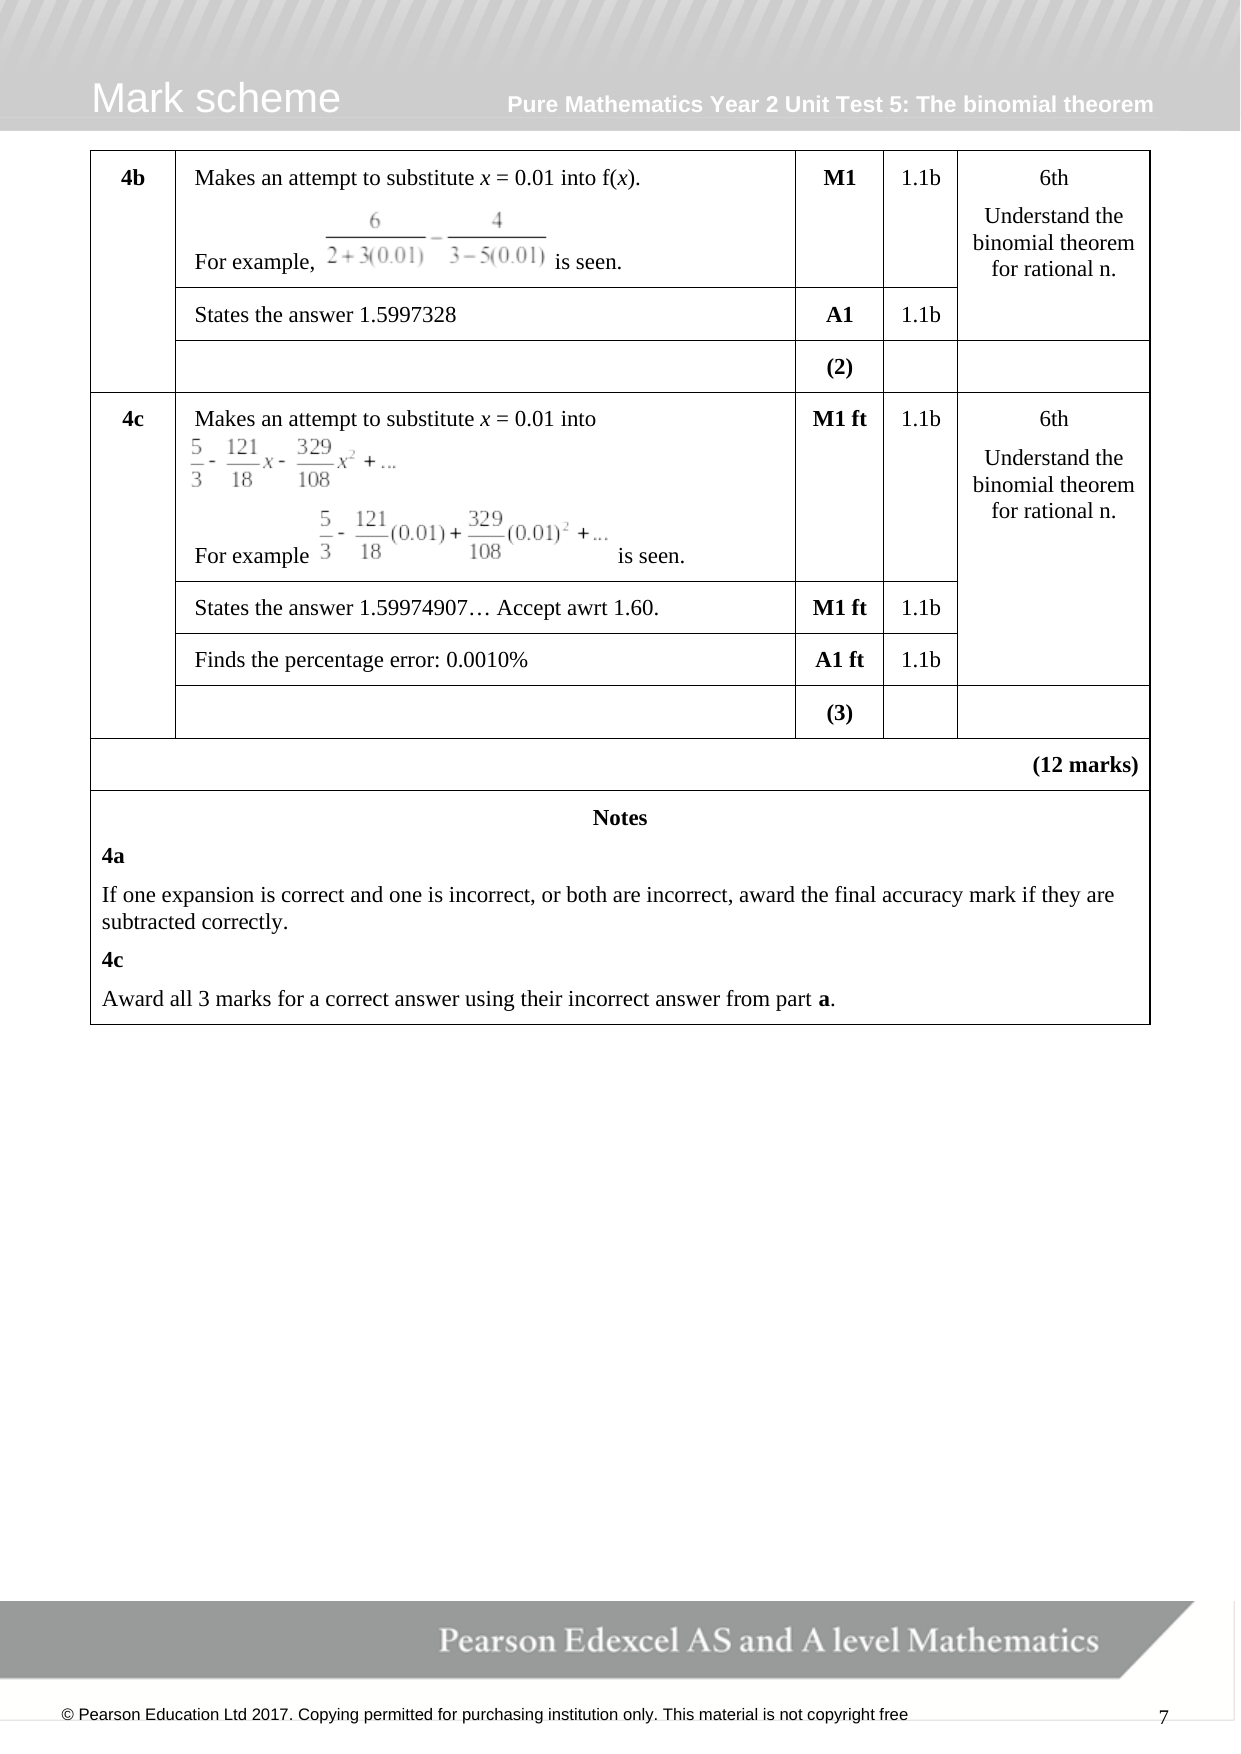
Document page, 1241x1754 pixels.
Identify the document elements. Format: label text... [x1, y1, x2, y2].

table_cell States the answer 1.5997328 [176, 288, 795, 339]
table_cell M1 ft [796, 393, 883, 581]
picture [0, 0, 1241, 131]
table_cell (12 marks) [91, 739, 1149, 790]
table_cell Finds the percentage error: 0.0010% [176, 634, 795, 685]
table_header 1.1b [884, 151, 957, 287]
table_cell Makes an attempt to substitute x = 0.01 into For example is seen. [176, 393, 795, 581]
table_header M1 [796, 151, 883, 287]
table_cell 1.1b [884, 393, 957, 581]
table_cell [958, 341, 1149, 392]
table_cell [958, 686, 1149, 738]
table_cell 1.1b [884, 288, 957, 339]
table_cell A1 [796, 288, 883, 339]
table_cell [176, 341, 795, 392]
table_cell 4c [91, 393, 175, 738]
table_cell [176, 686, 795, 738]
table_cell (2) [796, 341, 883, 392]
table_cell [884, 686, 957, 738]
table_cell 1.1b [884, 634, 957, 685]
table_header Makes an attempt to substitute x = 0.01 into f(x). For example, is seen. [176, 151, 795, 287]
table_cell M1 ft [796, 582, 883, 633]
picture [0, 1601, 1236, 1722]
table_cell 1.1b [884, 582, 957, 633]
table_header 4b [91, 151, 175, 392]
table_cell Notes 4a If one expansion is correct and one is incorrect, or both are incorrect, award the final accuracy mark if they are subtracted correctly. 4c Award all 3 marks for a correct answer using their incorrect answer from part a. [91, 791, 1149, 1024]
table_cell A1 ft [796, 634, 883, 685]
table_cell States the answer 1.59974907… Accept awrt 1.60. [176, 582, 795, 633]
table_cell 6th Understand the binomial theorem for rational n. [958, 393, 1149, 685]
table_cell [884, 341, 957, 392]
table_header 6th Understand the binomial theorem for rational n. [958, 151, 1149, 339]
table_cell (3) [796, 686, 883, 738]
